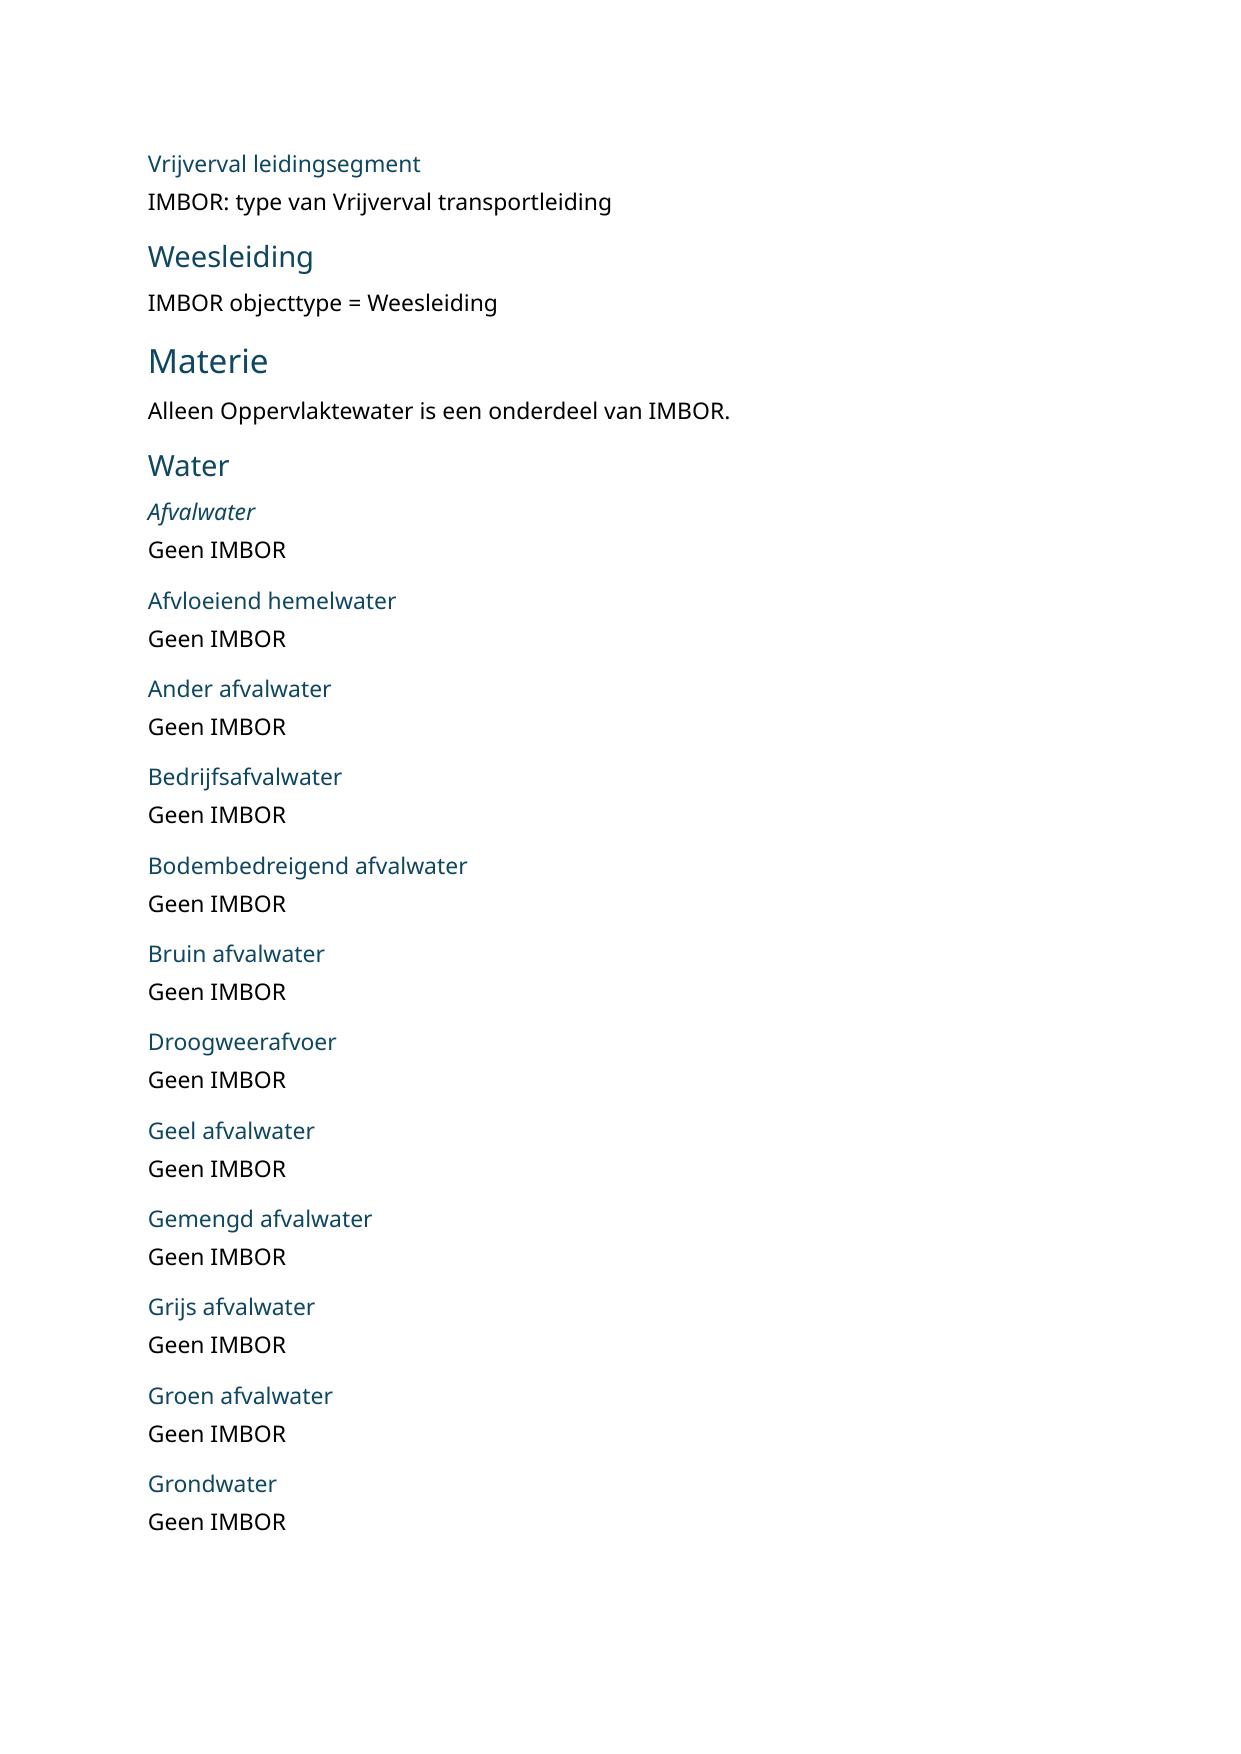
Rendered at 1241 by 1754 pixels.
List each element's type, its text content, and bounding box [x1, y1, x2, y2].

subtitle Grijs afvalwater [148, 1291, 1093, 1323]
subtitle Droogweerafvoer [148, 1026, 1093, 1058]
subtitle Groen afvalwater [148, 1380, 1093, 1411]
text Geen IMBOR [148, 534, 1093, 566]
subtitle Gemengd afvalwater [148, 1203, 1093, 1234]
text Geen IMBOR [148, 888, 1093, 919]
text Geen IMBOR [148, 1329, 1093, 1361]
subtitle Geel afvalwater [148, 1115, 1093, 1146]
text Geen IMBOR [148, 1506, 1093, 1537]
subtitle Bedrijfsafvalwater [148, 761, 1093, 793]
subtitle Vrijverval leidingsegment [148, 148, 1093, 179]
text Geen IMBOR [148, 1418, 1093, 1449]
text IMBOR objecttype = Weesleiding [148, 287, 1093, 318]
text Geen IMBOR [148, 799, 1093, 831]
text Geen IMBOR [148, 976, 1093, 1007]
subtitle Grondwater [148, 1468, 1093, 1499]
subtitle Water [148, 445, 1093, 485]
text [148, 186, 1093, 217]
text Geen IMBOR [148, 623, 1093, 654]
text Geen IMBOR [148, 711, 1093, 742]
text Geen IMBOR [148, 1153, 1093, 1184]
subtitle Materie [148, 337, 1093, 383]
text Geen IMBOR [148, 1241, 1093, 1272]
subtitle Afvloeiend hemelwater [148, 585, 1093, 616]
text Alleen Oppervlaktewater is een onderdeel van IMBOR. [148, 395, 1093, 426]
subtitle Ander afvalwater [148, 673, 1093, 704]
subtitle Bruin afvalwater [148, 938, 1093, 969]
text Geen IMBOR [148, 1064, 1093, 1096]
subtitle Bodembedreigend afvalwater [148, 850, 1093, 881]
subtitle Afvalwater [148, 496, 1093, 528]
subtitle Weesleiding [148, 236, 1093, 276]
